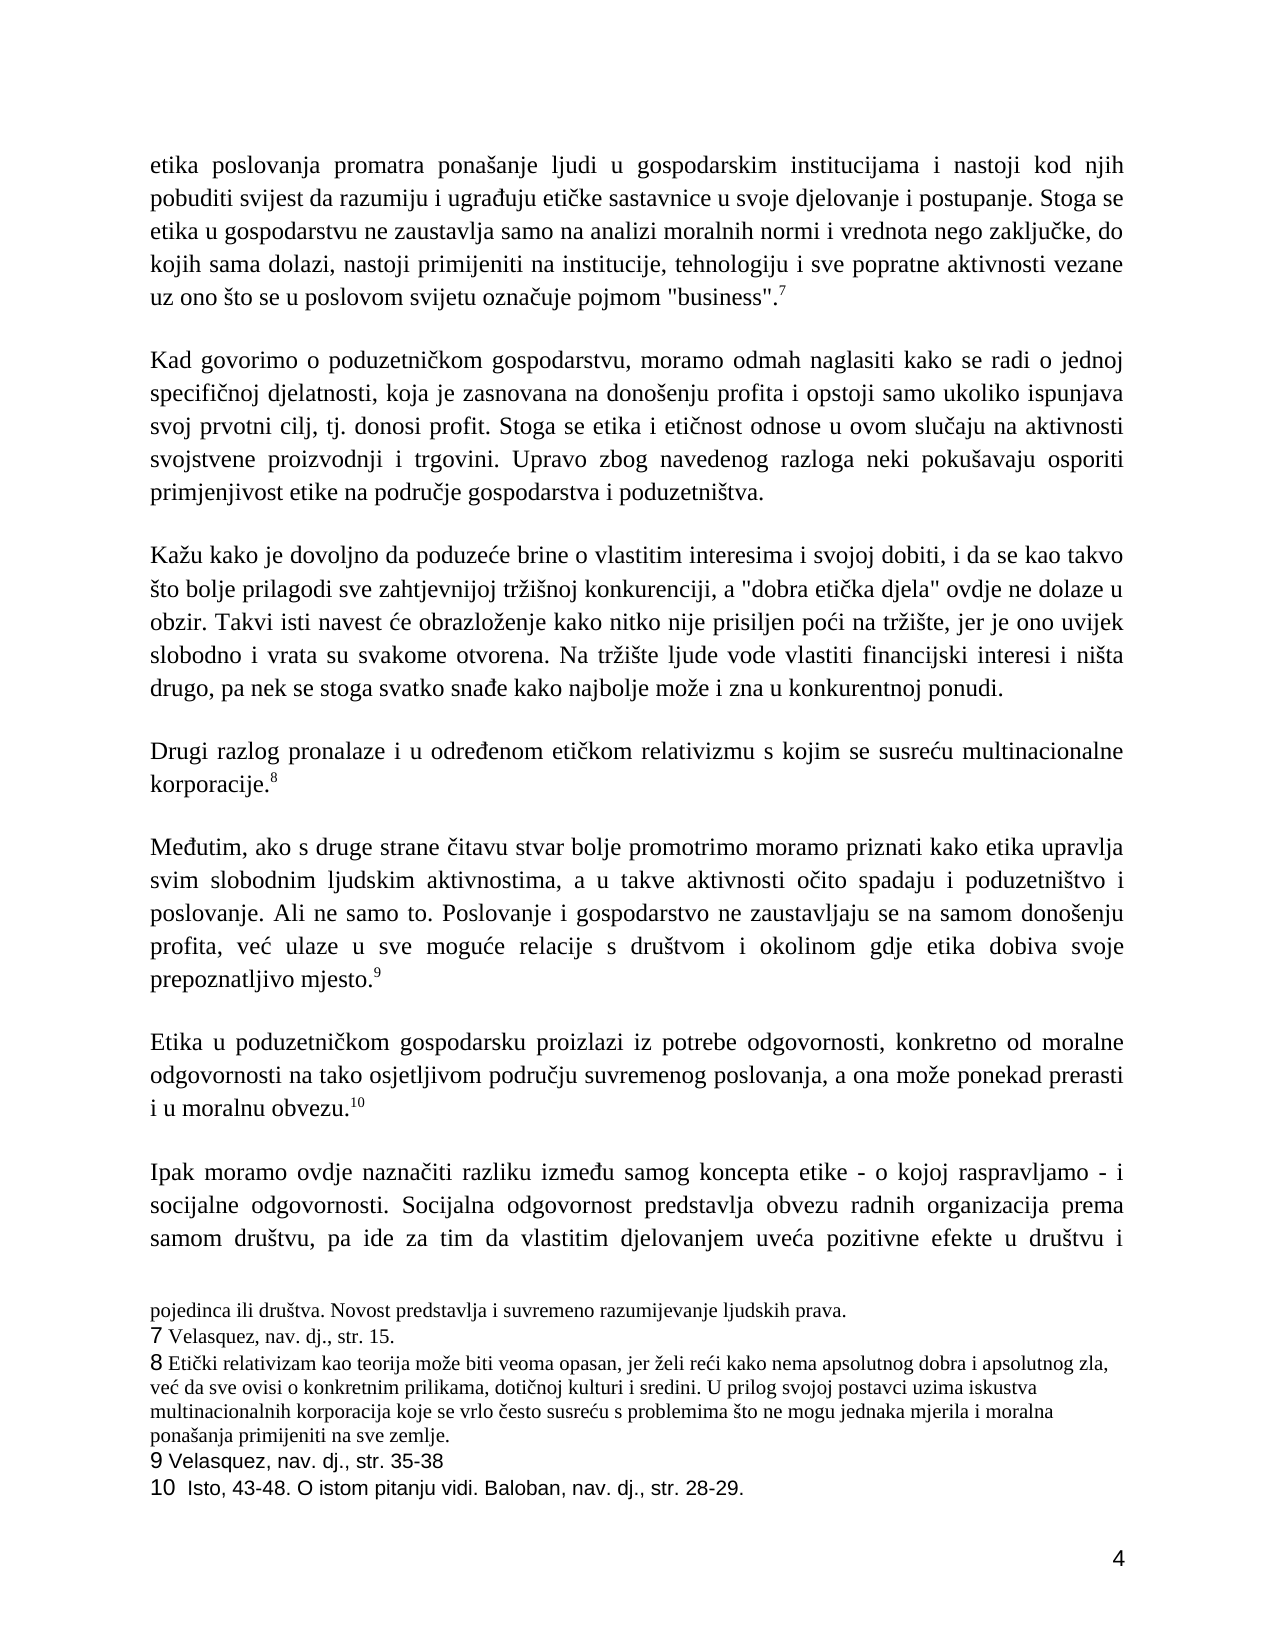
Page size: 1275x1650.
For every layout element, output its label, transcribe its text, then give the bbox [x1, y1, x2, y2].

text Etika u poduzetničkom gospodarsku proizlazi iz potrebe odgovornosti, konkretno od moralne odgovornosti na tako osjetljivom području suvremenog poslovanja, a ona može ponekad prerasti i u moralnu obvezu. [150, 1027, 1125, 1122]
text Kad govorimo o poduzetničkom gospodarstvu, moramo odmah naglasiti kako se radi o jednoj specifičnoj djelatnosti, koja je zasnovana na donošenju profita i opstoji samo ukoliko ispunjava svoj prvotni cilj, tj. donosi profit. Stoga se etika i etičnost odnose u ovom slučaju na aktivnosti svojstvene proizvodnji i trgovini. Upravo zbog navedenog razloga neki pokušavaju osporiti primjenjivost etike na područje gospodarstva i poduzetništva. [150, 345, 1125, 506]
text Kažu kako je dovoljno da poduzeće brine o vlastitim interesima i svojoj dobiti, i da se kao takvo što bolje prilagodi sve zahtjevnijoj tržišnoj konkurenciji, a "dobra etička djela" ovdje ne dolaze u obzir. Takvi isti navest će obrazloženje kako nitko nije prisiljen poći na tržište, jer je ono uvijek slobodno i vrata su svakome otvorena. Na tržište ljude vode vlastiti financijski interesi i ništa drugo, pa nek se stoga svatko snađe kako najbolje može i zna u konkurentnoj ponudi. [150, 541, 1125, 701]
text Polazeći od istih općih moralnih načela, u današnjim izmijenjenim prilikama u kojima se istančao osjećaj za pojedine vrednote, kao npr. pravda, ili ljudska prava i ljudsko dostojanstvo , etika poslovanja promatra ponašanje ljudi u gospodarskim institucijama i nastoji kod njih pobuditi svijest da razumiju i ugrađuju etičke sastavnice u svoje djelovanje i postupanje. Stoga se etika u gospodarstvu ne zaustavlja samo na analizi moralnih normi i vrednota nego zaključke, do kojih sama dolazi, nastoji primijeniti na institucije, tehnologiju i sve popratne aktivnosti vezane uz ono što se u poslovom svijetu označuje pojmom "business". [150, 150, 1125, 311]
text Međutim, ako s druge strane čitavu stvar bolje promotrimo moramo priznati kako etika upravlja svim slobodnim ljudskim aktivnostima, a u takve aktivnosti očito spadaju i poduzetništvo i poslovanje. Ali ne samo to. Poslovanje i gospodarstvo ne zaustavljaju se na samom donošenju profita, već ulaze u sve moguće relacije s društvom i okolinom gdje etika dobiva svoje prepoznatljivo mjesto. [150, 832, 1125, 993]
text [150, 1157, 1125, 1252]
text Drugi razlog pronalaze i u određenom etičkom relativizmu s kojim se susreću multinacionalne korporacije. [150, 736, 1125, 798]
